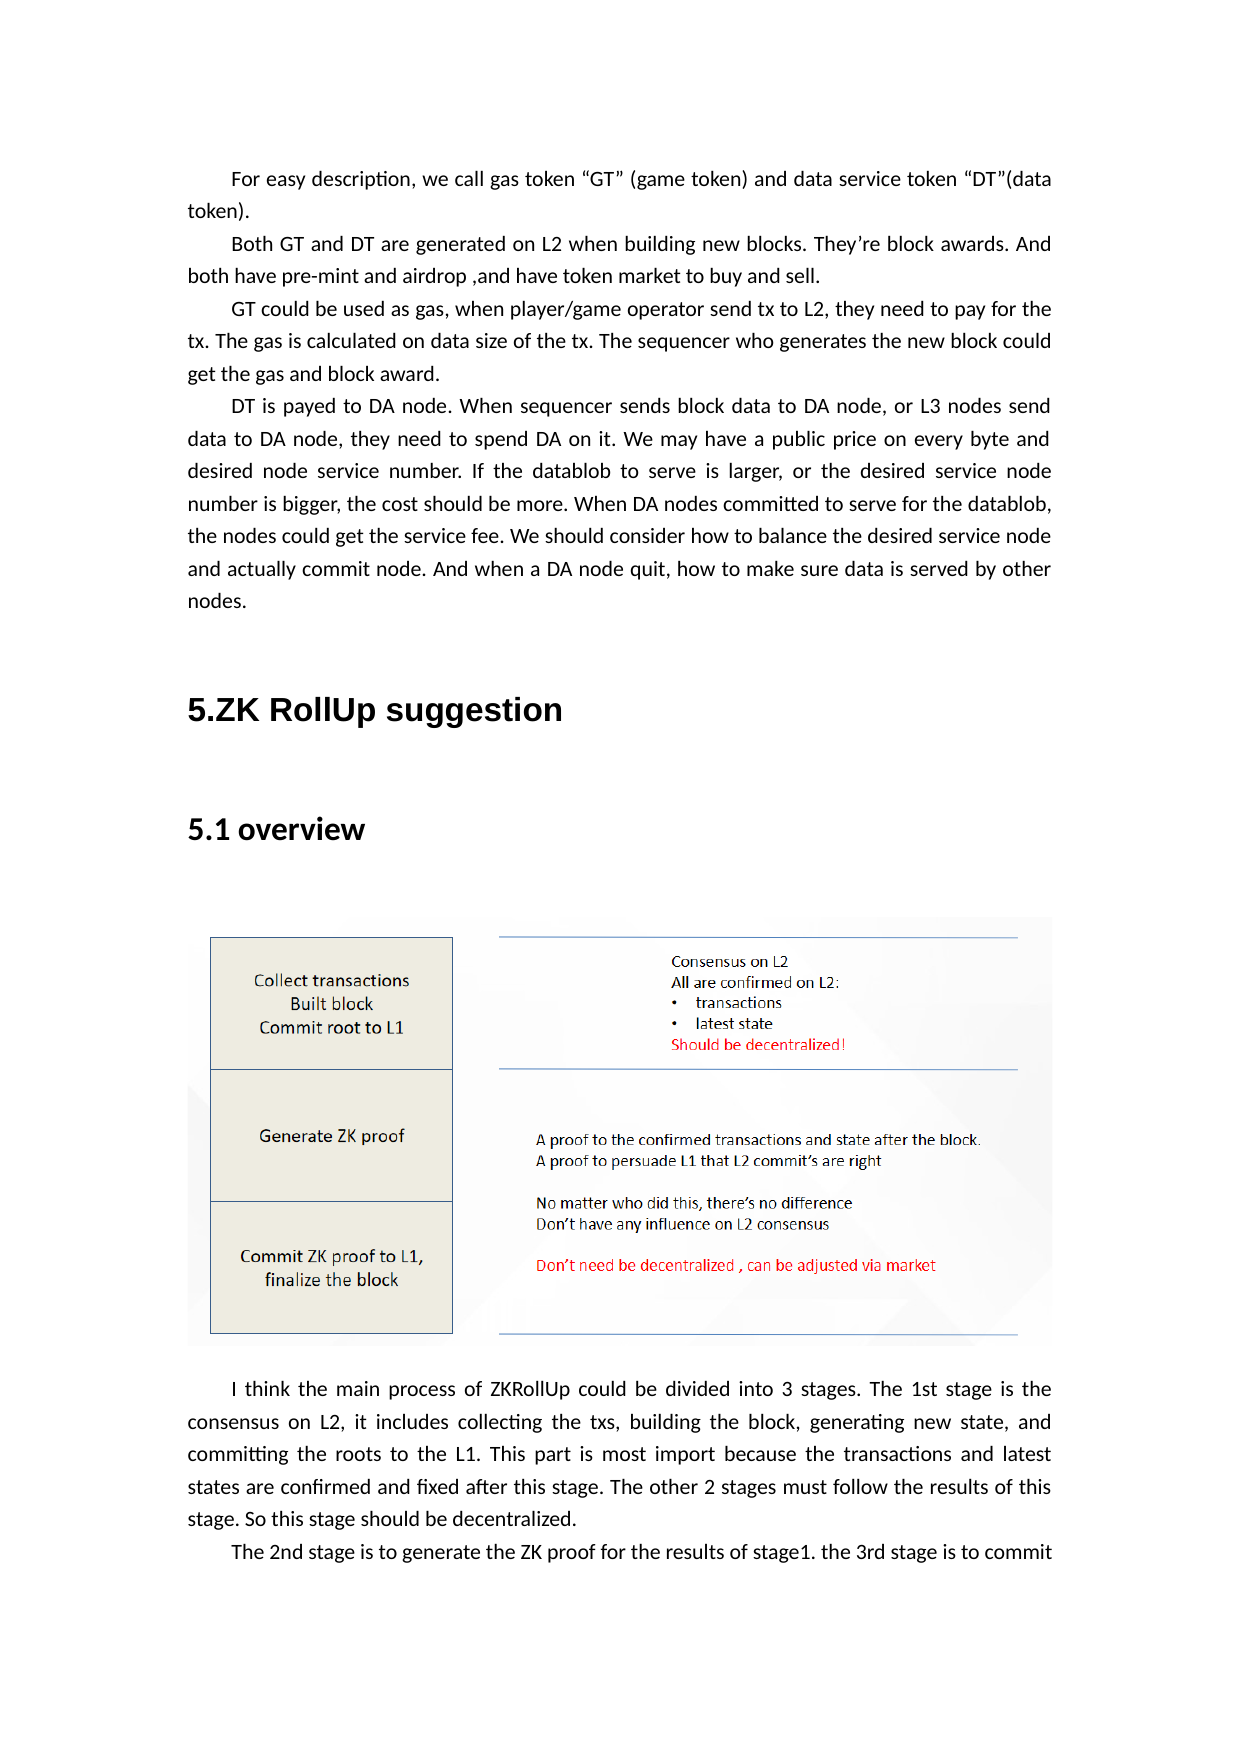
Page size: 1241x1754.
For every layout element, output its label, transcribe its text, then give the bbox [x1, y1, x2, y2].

text GT could be used as gas, when player/game operator send tx to L2, they need to pay for the tx. The gas is calculated on data size of the tx. The sequencer who generates the new block could get the gas and block award. [187, 292, 1053, 389]
text I think the main process of ZKRollUp could be divided into 3 stages. The 1st stage is the consensus on L2, it includes collecting the txs, building the block, generating new state, and committing the roots to the L1. This part is most import because the transactions and latest states are confirmed and fixed after this stage. The other 2 stages must follow the results of this stage. So this stage should be decentralized. [187, 1373, 1053, 1535]
picture [187, 917, 1053, 1346]
subtitle 5.ZK RollUp suggestion [187, 677, 1053, 742]
text For easy description, we call gas token “GT” (game token) and data service token “DT”(data token). [187, 162, 1053, 227]
text DT is payed to DA node. When sequencer sends block data to DA node, or L3 nodes send data to DA node, they need to spend DA on it. We may have a public price on every byte and desired node service number. If the datablob to serve is larger, or the desired service node number is bigger, the cost should be more. When DA nodes committed to serve for the datablob, the nodes could get the service fee. We should consider how to balance the desired service node and actually commit node. And when a DA node quit, how to make sure data is served by other nodes. [187, 389, 1053, 617]
subtitle 5.1 overview [187, 796, 1053, 861]
text Both GT and DT are generated on L2 when building new blocks. They’re block awards. And both have pre-mint and airdrop ,and have token market to buy and sell. [187, 227, 1053, 292]
